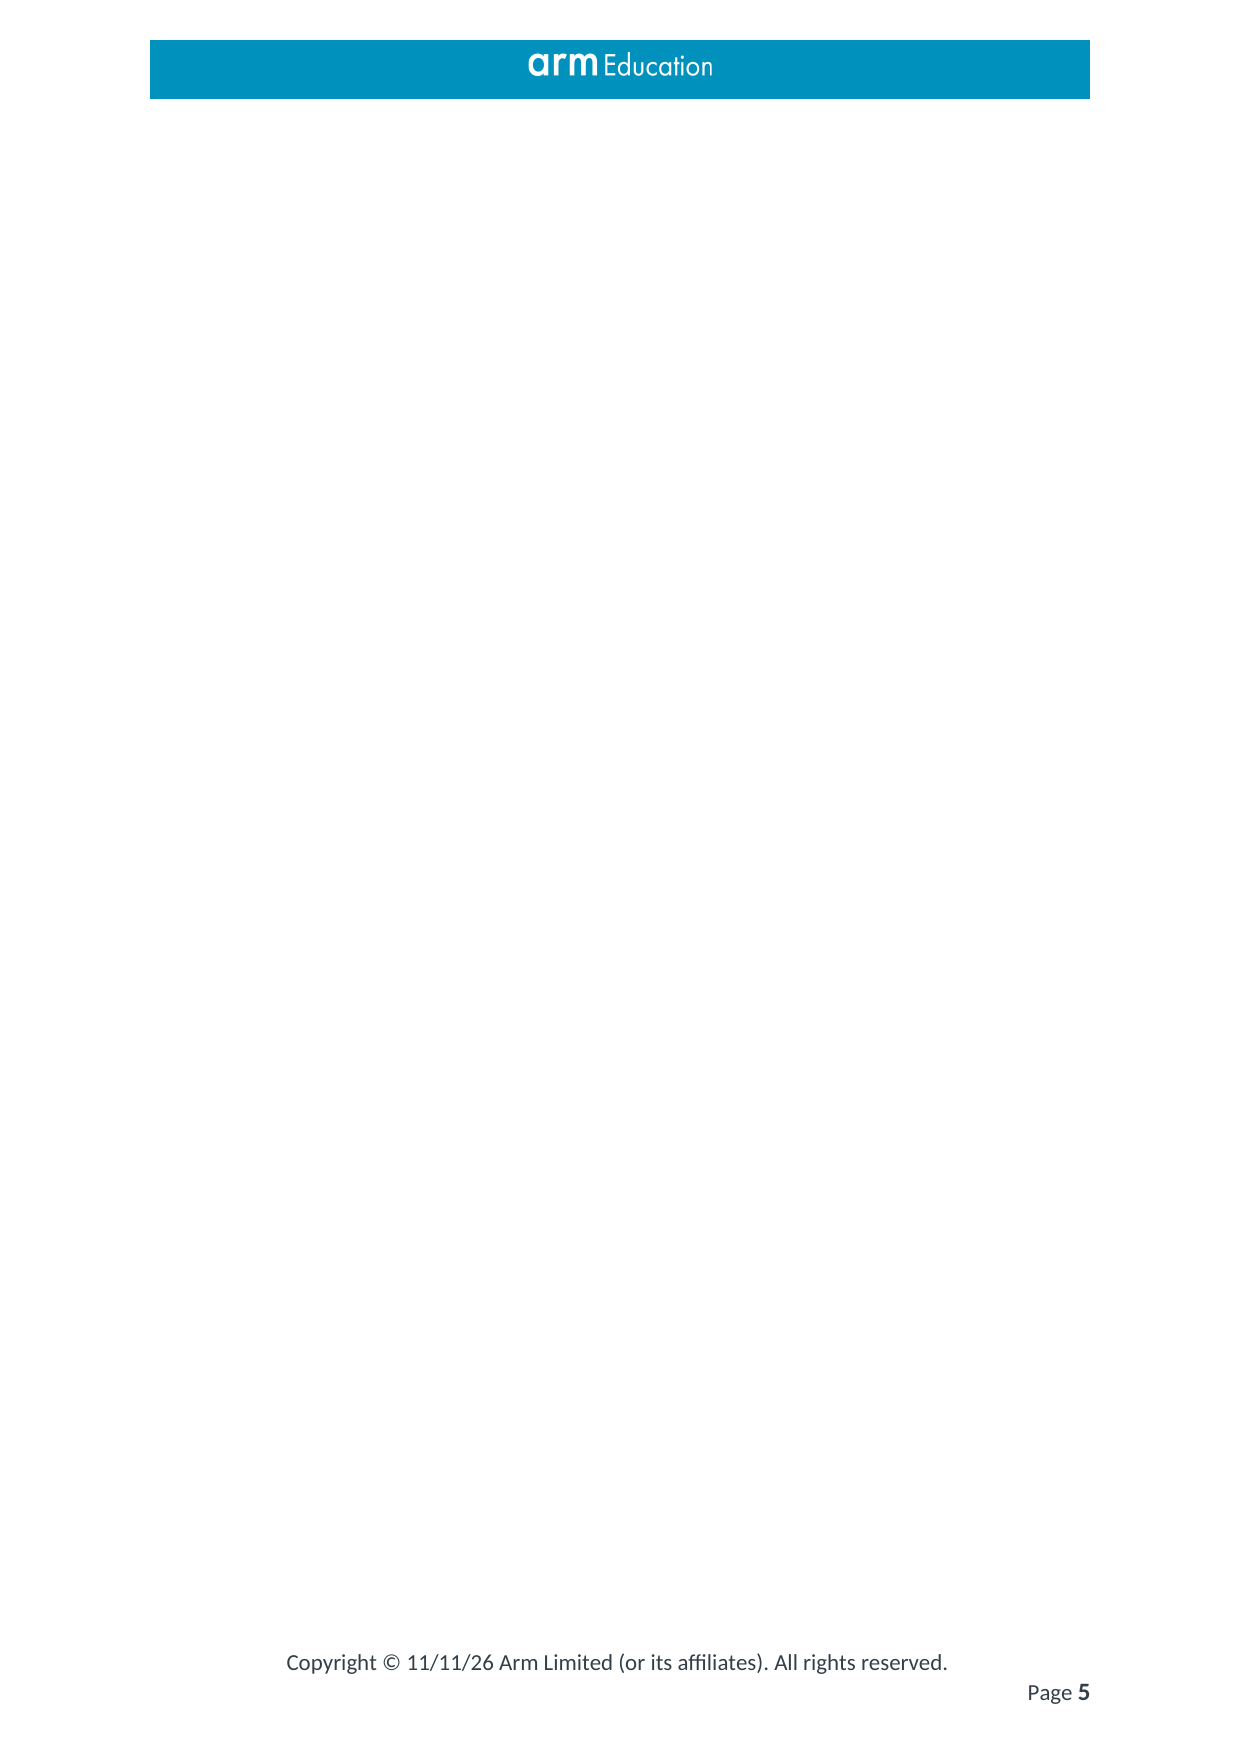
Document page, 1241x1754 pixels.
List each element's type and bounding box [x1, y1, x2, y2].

picture [554, 54, 566, 75]
picture [675, 58, 679, 75]
picture [529, 54, 548, 75]
picture [570, 54, 597, 75]
picture [606, 55, 615, 75]
